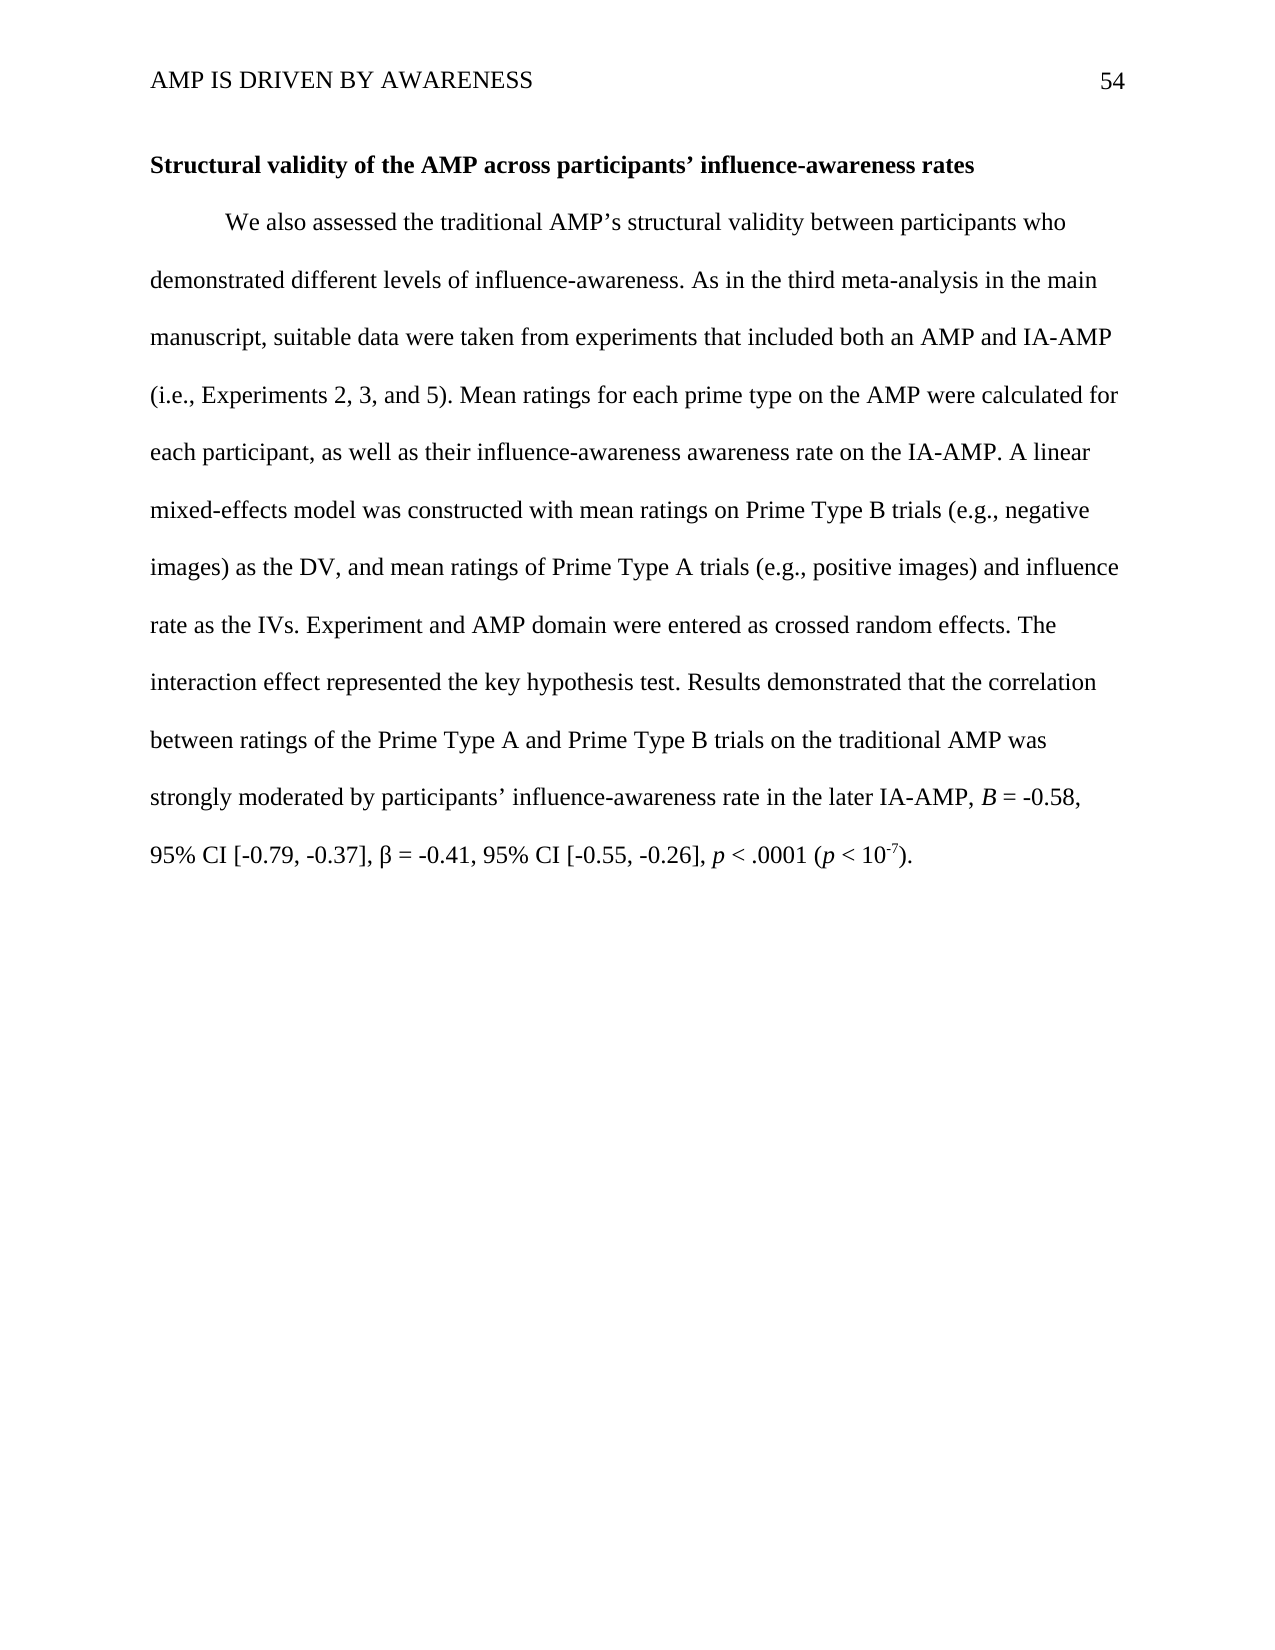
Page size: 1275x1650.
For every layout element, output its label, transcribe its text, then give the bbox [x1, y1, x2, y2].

text We also assessed the traditional AMP’s structural validity between participants who demonstrated different levels of influence-awareness. As in the third meta-analysis in the main manuscript, suitable data were taken from experiments that included both an AMP and IA-AMP (i.e., Experiments 2, 3, and 5). Mean ratings for each prime type on the AMP were calculated for each participant, as well as their influence-awareness awareness rate on the IA-AMP. A linear mixed-effects model was constructed with mean ratings on Prime Type B trials (e.g., negative images) as the DV, and mean ratings of Prime Type A trials (e.g., positive images) and influence rate as the IVs. Experiment and AMP domain were entered as crossed random effects. The interaction effect represented the key hypothesis test. Results demonstrated that the correlation between ratings of the Prime Type A and Prime Type B trials on the traditional AMP was strongly moderated by participants’ influence-awareness rate in the later IA-AMP, B = -0.58, 95% CI [-0.79, -0.37], β = -0.41, 95% CI [-0.55, -0.26], p < .0001 (p < 10-7). [150, 207, 1125, 869]
subtitle Structural validity of the AMP across participants’ influence-awareness rates [150, 150, 1125, 179]
